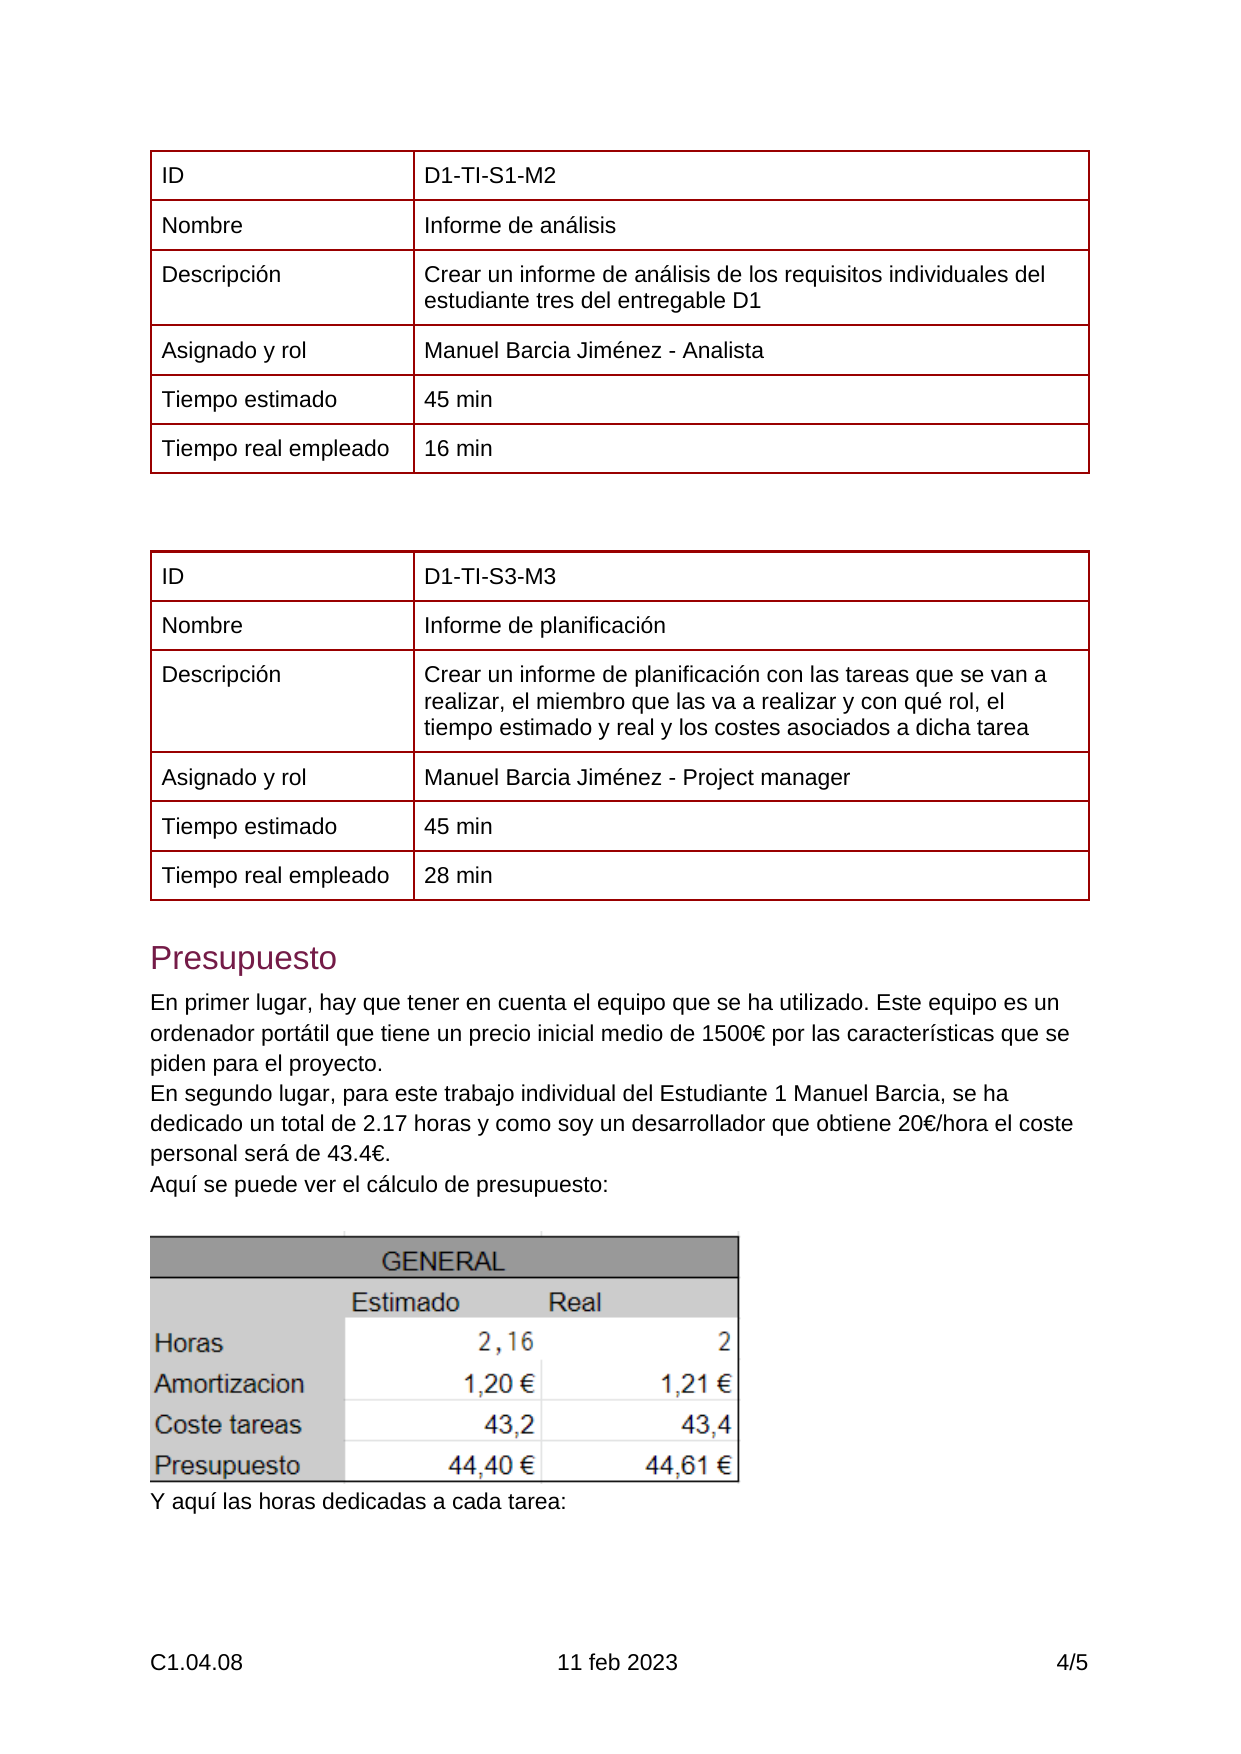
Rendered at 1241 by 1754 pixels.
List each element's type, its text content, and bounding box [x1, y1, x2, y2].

table_cell Informe de análisis [415, 201, 1088, 248]
text En segundo lugar, para este trabajo individual del Estudiante 1 Manuel Barcia, se ha dedicado un total de 2.17 horas y como soy un desarrollador que obtiene 20€/hora el coste personal será de 43.4€. [150, 1080, 1090, 1167]
subtitle Presupuesto [150, 938, 1090, 977]
table_cell Manuel Barcia Jiménez - Analista [415, 326, 1088, 373]
table_cell Asignado y rol [152, 753, 413, 800]
table_cell 28 min [415, 852, 1088, 899]
table_cell 45 min [415, 376, 1088, 423]
table_cell Descripción [152, 251, 413, 324]
table_header ID [152, 553, 413, 600]
table_cell Informe de planificación [415, 602, 1088, 649]
table_cell Nombre [152, 201, 413, 248]
table_cell Tiempo estimado [152, 376, 413, 423]
table_cell Tiempo real empleado [152, 425, 413, 472]
table_cell Nombre [152, 602, 413, 649]
table_cell Tiempo estimado [152, 802, 413, 849]
table_cell Manuel Barcia Jiménez - Project manager [415, 753, 1088, 800]
text Aquí se puede ver el cálculo de presupuesto: [150, 1171, 1090, 1197]
text Y aquí las horas dedicadas a cada tarea: [150, 1488, 1090, 1514]
table_cell 45 min [415, 802, 1088, 849]
table_header ID [152, 152, 413, 199]
table_cell Descripción [152, 651, 413, 751]
picture [150, 1231, 741, 1484]
table_header D1-TI-S3-M3 [415, 553, 1088, 600]
table_header D1-TI-S1-M2 [415, 152, 1088, 199]
table_cell Asignado y rol [152, 326, 413, 373]
table_cell Crear un informe de análisis de los requisitos individuales del estudiante tres del entregable D1 [415, 251, 1088, 324]
text En primer lugar, hay que tener en cuenta el equipo que se ha utilizado. Este equipo es un ordenador portátil que tiene un precio inicial medio de 1500€ por las características que se piden para el proyecto. [150, 989, 1090, 1076]
table_cell Crear un informe de planificación con las tareas que se van a realizar, el miembro que las va a realizar y con qué rol, el tiempo estimado y real y los costes asociados a dicha tarea [415, 651, 1088, 751]
table_cell Tiempo real empleado [152, 852, 413, 899]
table_cell 16 min [415, 425, 1088, 472]
